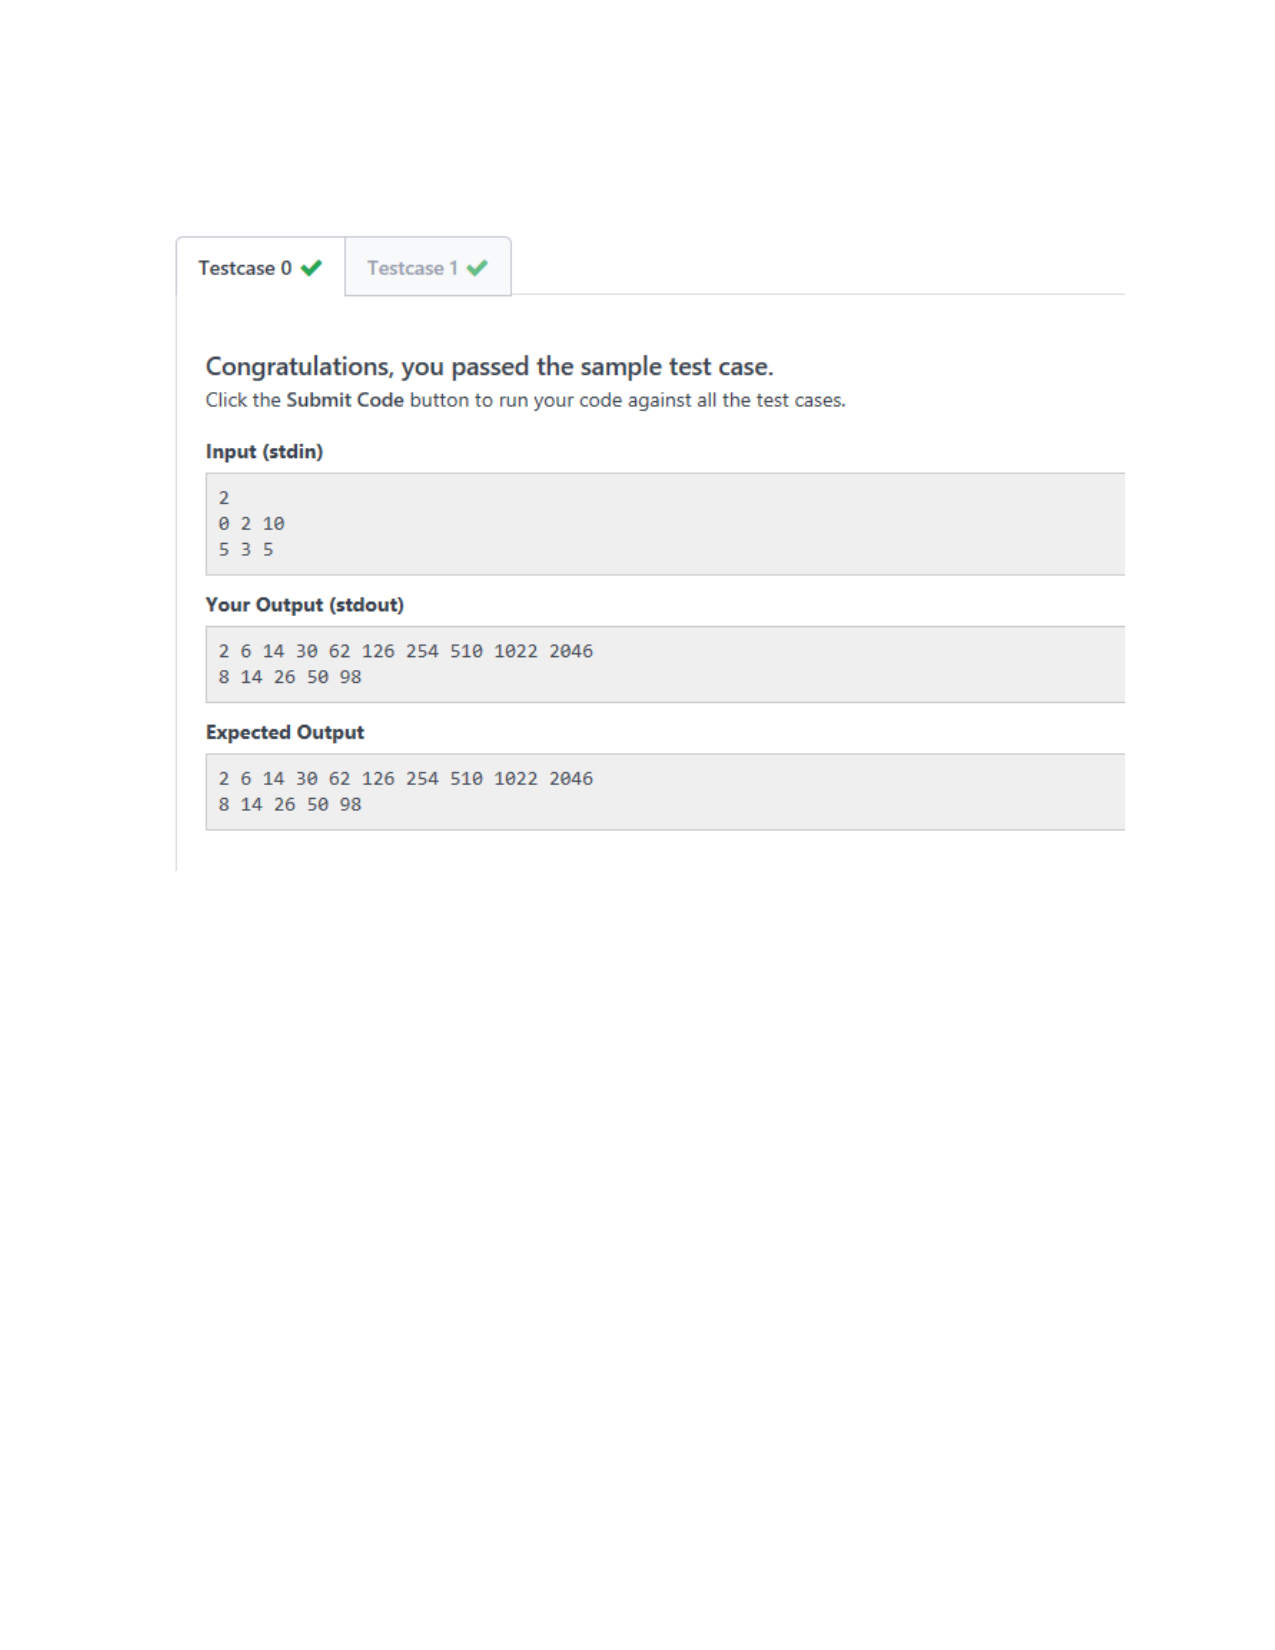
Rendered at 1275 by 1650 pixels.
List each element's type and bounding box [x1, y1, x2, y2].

picture [150, 150, 1125, 871]
